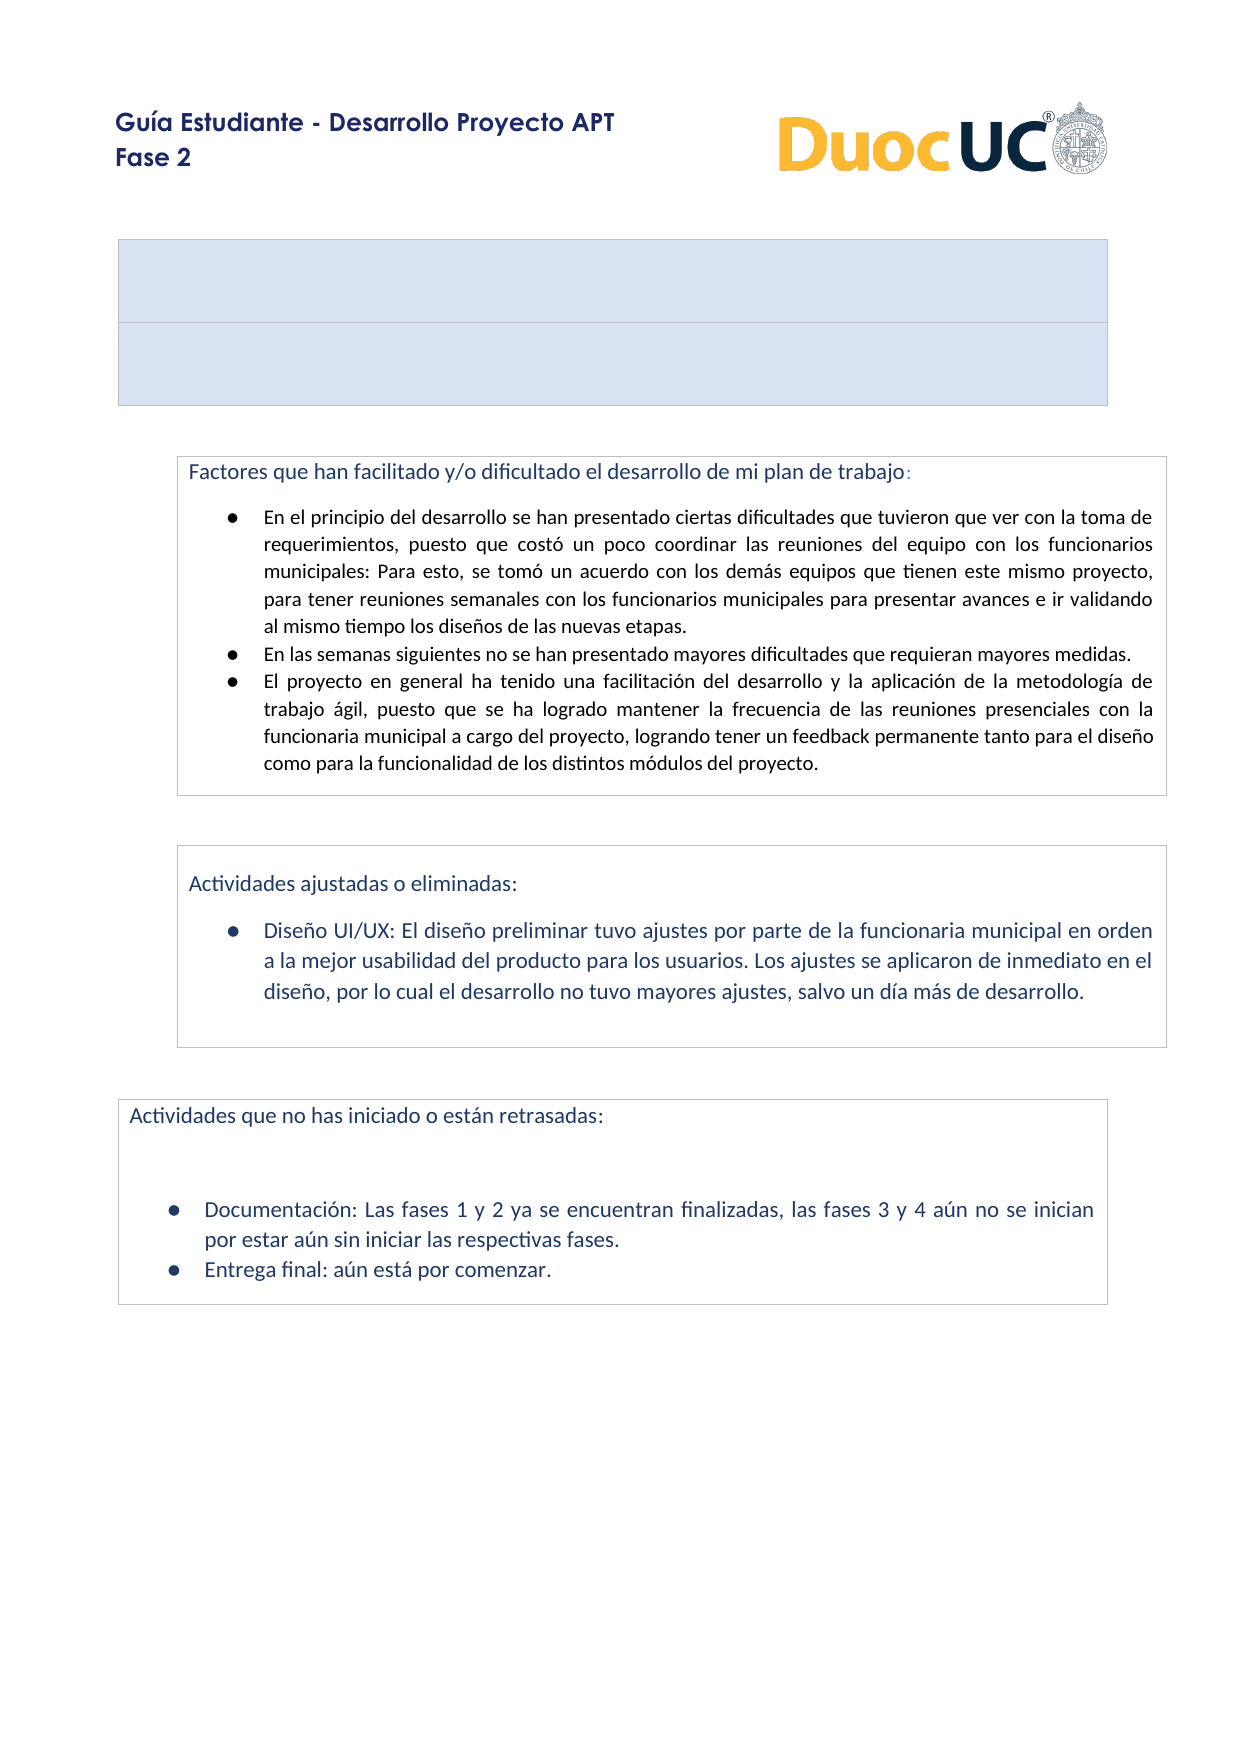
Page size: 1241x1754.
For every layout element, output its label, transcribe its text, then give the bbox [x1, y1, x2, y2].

table_header Actividades que no has iniciado o están retrasadas: Documentación: Las fases 1 y 2 ya se encuentran finalizadas, las fases 3 y 4 aún no se inician por estar aún sin iniciar las respectivas fases. Entrega final: aún está por comenzar. [119, 1100, 1107, 1304]
table_cell [119, 240, 1107, 322]
table_header Factores que han facilitado y/o dificultado el desarrollo de mi plan de trabajo: En el principio del desarrollo se han presentado ciertas dificultades que tuvieron que ver con la toma de requerimientos, puesto que costó un poco coordinar las reuniones del equipo con los funcionarios municipales: Para esto, se tomó un acuerdo con los demás equipos que tienen este mismo proyecto, para tener reuniones semanales con los funcionarios municipales para presentar avances e ir validando al mismo tiempo los diseños de las nuevas etapas. En las semanas siguientes no se han presentado mayores dificultades que requieran mayores medidas. El proyecto en general ha tenido una facilitación del desarrollo y la aplicación de la metodología de trabajo ágil, puesto que se ha logrado mantener la frecuencia de las reuniones presenciales con la funcionaria municipal a cargo del proyecto, logrando tener un feedback permanente tanto para el diseño como para la funcionalidad de los distintos módulos del proyecto. [178, 457, 1166, 795]
table_cell [119, 323, 1107, 405]
table_header Actividades ajustadas o eliminadas: Diseño UI/UX: El diseño preliminar tuvo ajustes por parte de la funcionaria municipal en orden a la mejor usabilidad del producto para los usuarios. Los ajustes se aplicaron de inmediato en el diseño, por lo cual el desarrollo no tuvo mayores ajustes, salvo un día más de desarrollo. [178, 846, 1166, 1047]
picture [779, 102, 1107, 174]
